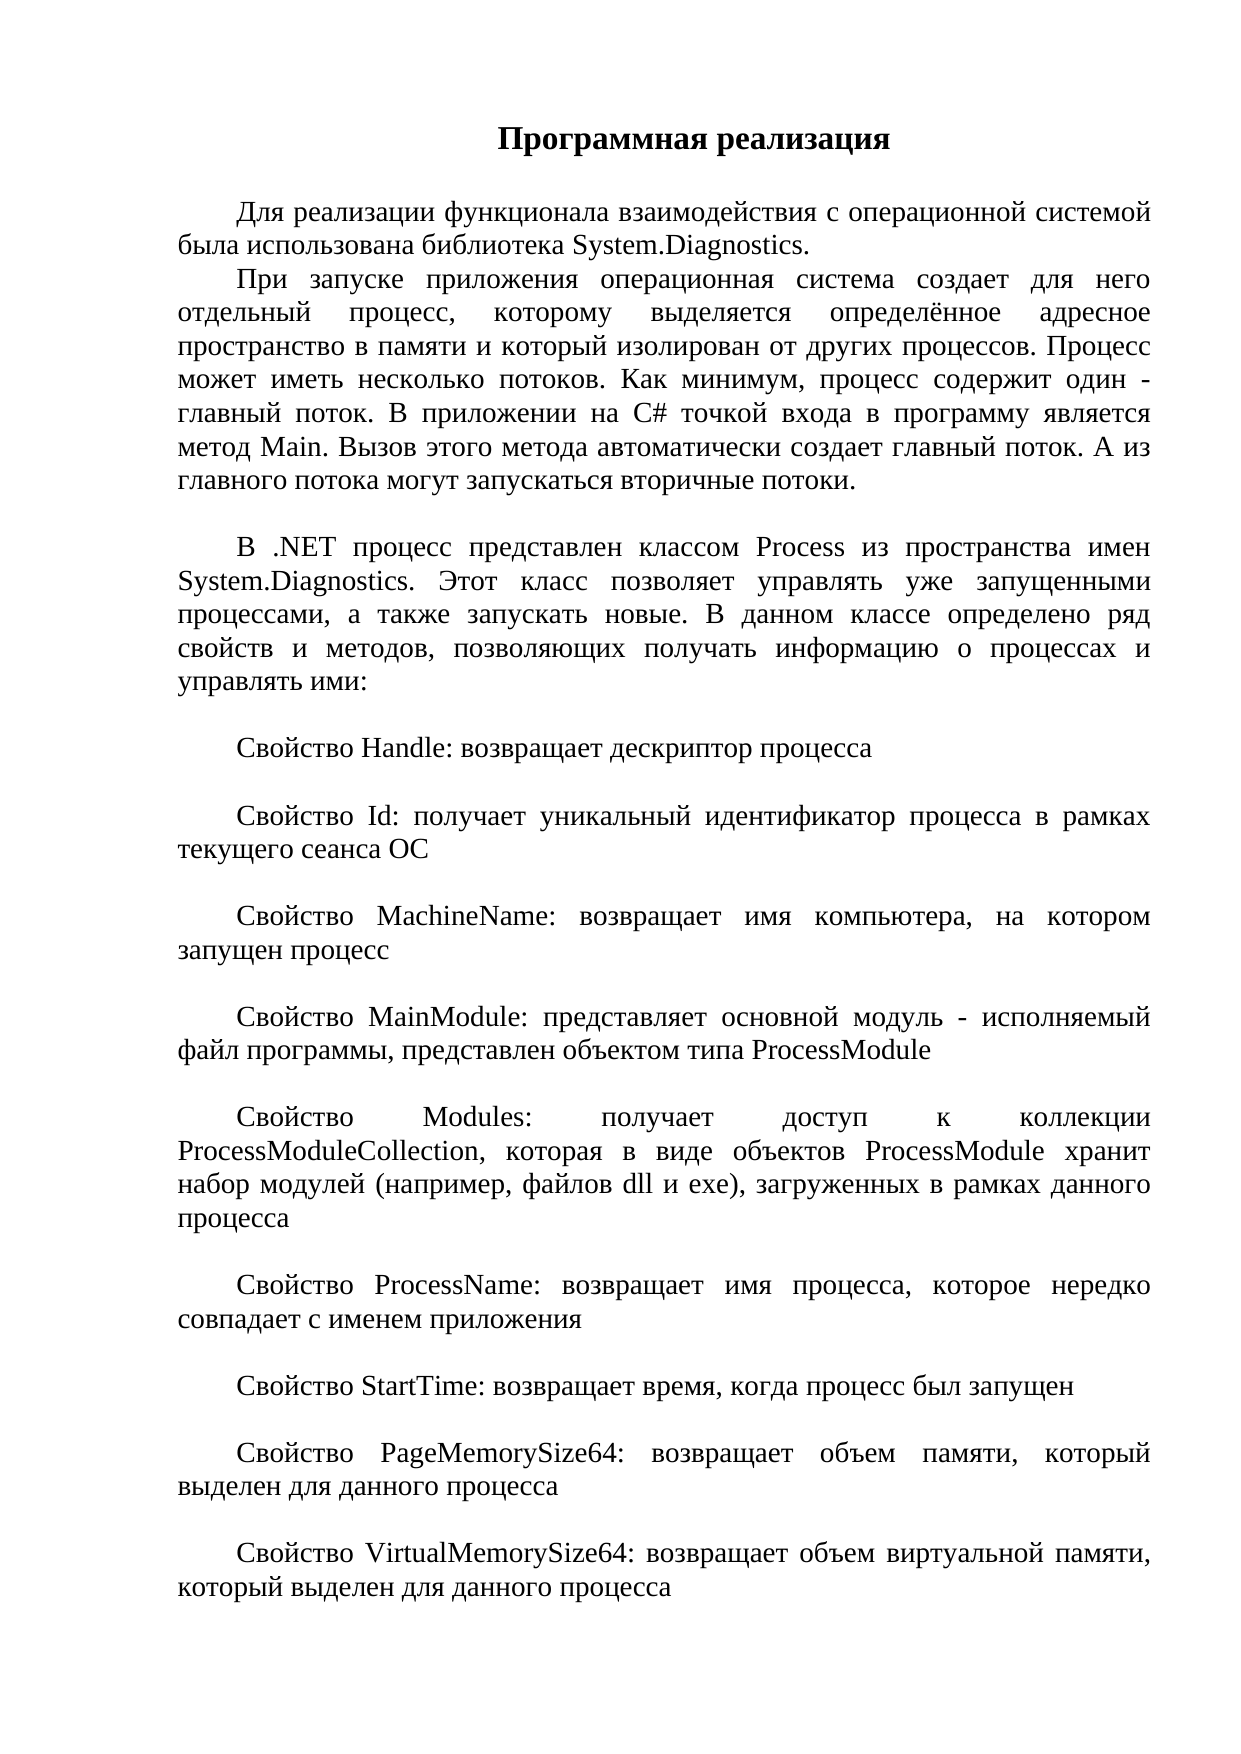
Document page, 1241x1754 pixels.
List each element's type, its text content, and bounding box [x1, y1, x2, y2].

text Свойство VirtualMemorySize64: возвращает объем виртуальной памяти, который выделен для данного процесса [177, 1536, 1152, 1603]
text Свойство ProcessName: возвращает имя процесса, которое нередко совпадает с именем приложения [177, 1267, 1152, 1334]
text Свойство Handle: возвращает дескриптор процесса [177, 731, 1152, 764]
text Свойство MainModule: представляет основной модуль - исполняемый файл программы, представлен объектом типа ProcessModule [177, 999, 1152, 1066]
subtitle Программная реализация [177, 118, 1152, 156]
text При запуске приложения операционная система создает для него отдельный процесс, которому выделяется определённое адресное пространство в памяти и который изолирован от других процессов. Процесс может иметь несколько потоков. Как минимум, процесс содержит один - главный поток. В приложении на C# точкой входа в программу является метод Main. Вызов этого метода автоматически создает главный поток. А из главного потока могут запускаться вторичные потоки. [177, 261, 1152, 496]
text Свойство Id: получает уникальный идентификатор процесса в рамках текущего сеанса ОС [177, 798, 1152, 865]
text Для реализации функционала взаимодействия с операционной системой была использована библиотека System.Diagnostics. [177, 194, 1152, 261]
text В .NET процесс представлен классом Process из пространства имен System.Diagnostics. Этот класс позволяет управлять уже запущенными процессами, а также запускать новые. В данном классе определено ряд свойств и методов, позволяющих получать информацию о процессах и управлять ими: [177, 529, 1152, 697]
text Свойство StartTime: возвращает время, когда процесс был запущен [177, 1368, 1152, 1401]
text Свойство PageMemorySize64: возвращает объем памяти, который выделен для данного процесса [177, 1435, 1152, 1502]
text Свойство Modules: получает доступ к коллекции ProcessModuleCollection, которая в виде объектов ProcessModule хранит набор модулей (например, файлов dll и exe), загруженных в рамках данного процесса [177, 1099, 1152, 1234]
text Свойство MachineName: возвращает имя компьютера, на котором запущен процесс [177, 898, 1152, 965]
